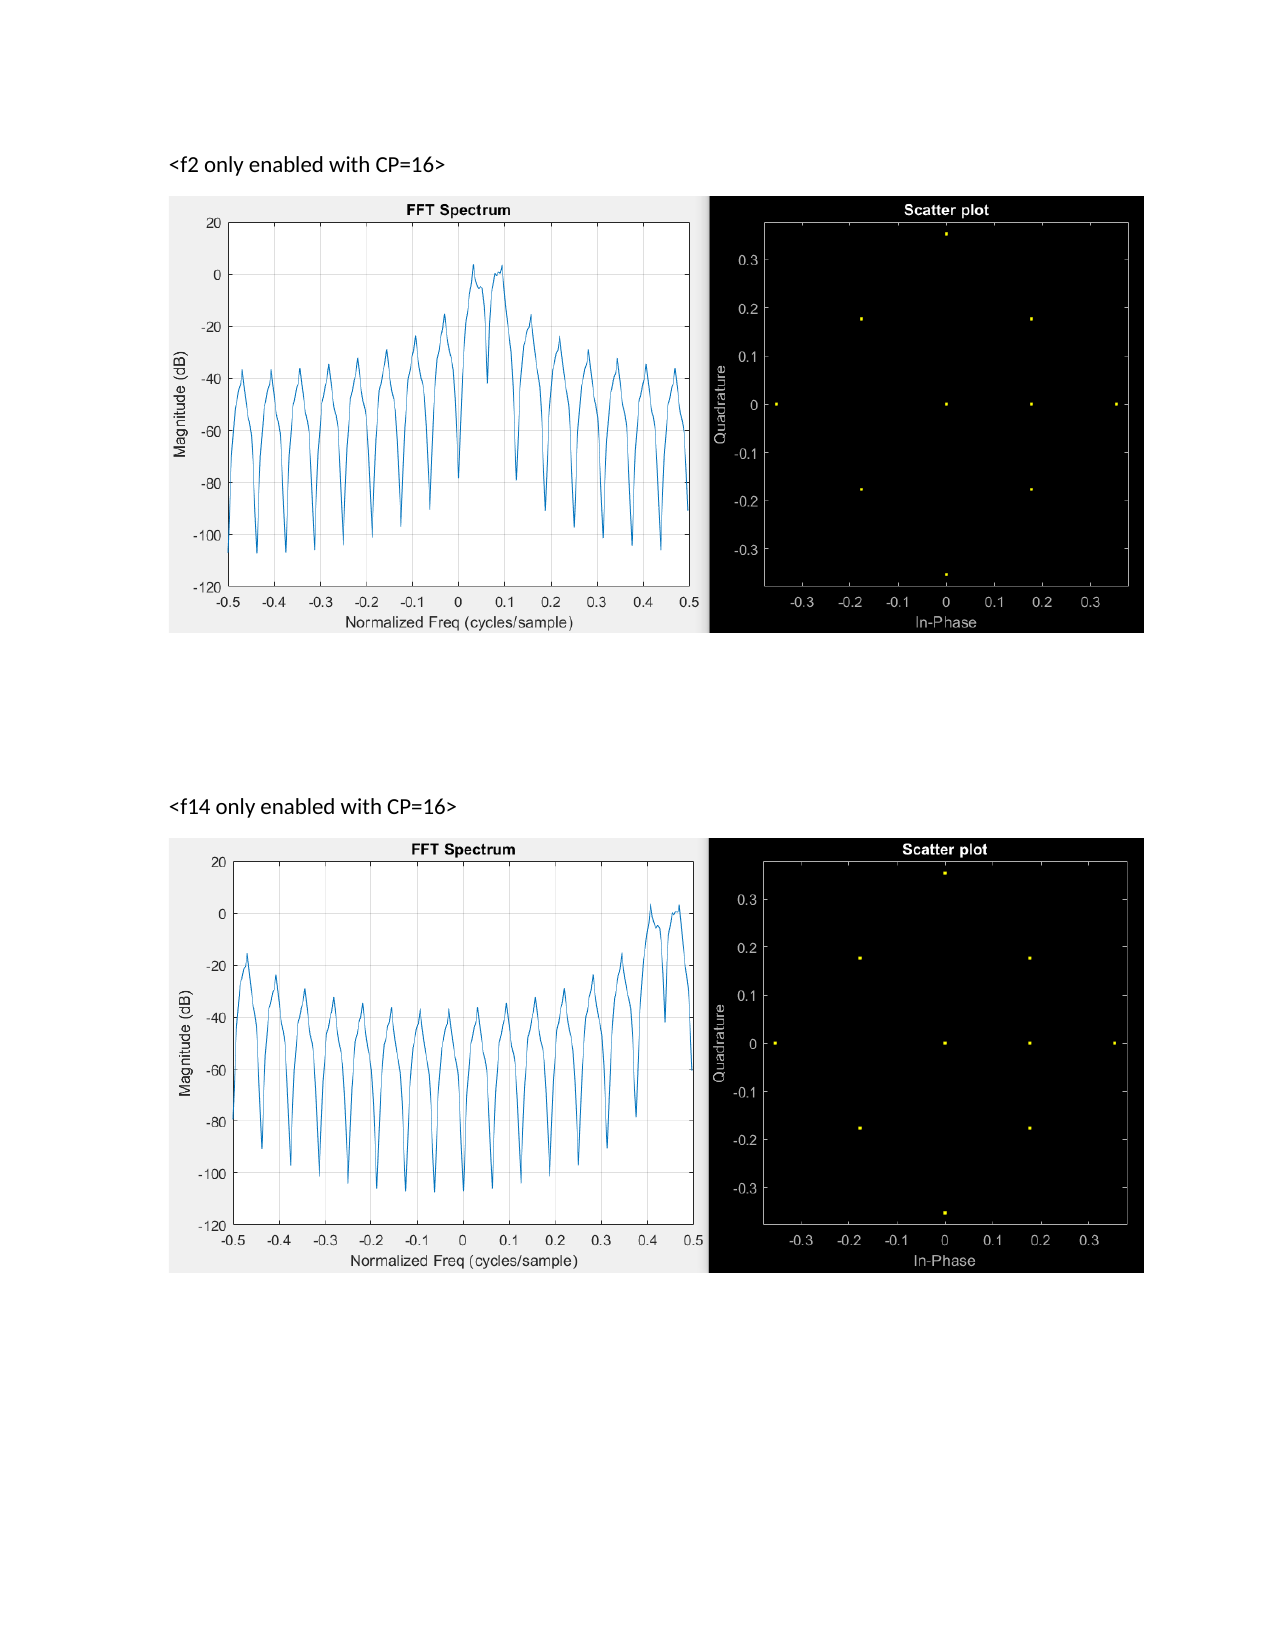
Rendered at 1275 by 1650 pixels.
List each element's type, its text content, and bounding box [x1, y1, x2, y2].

text <f14 only enabled with CP=16> [169, 792, 1125, 820]
text <f2 only enabled with CP=16> [169, 150, 1125, 178]
picture [168, 838, 1144, 1273]
picture [168, 196, 1144, 633]
